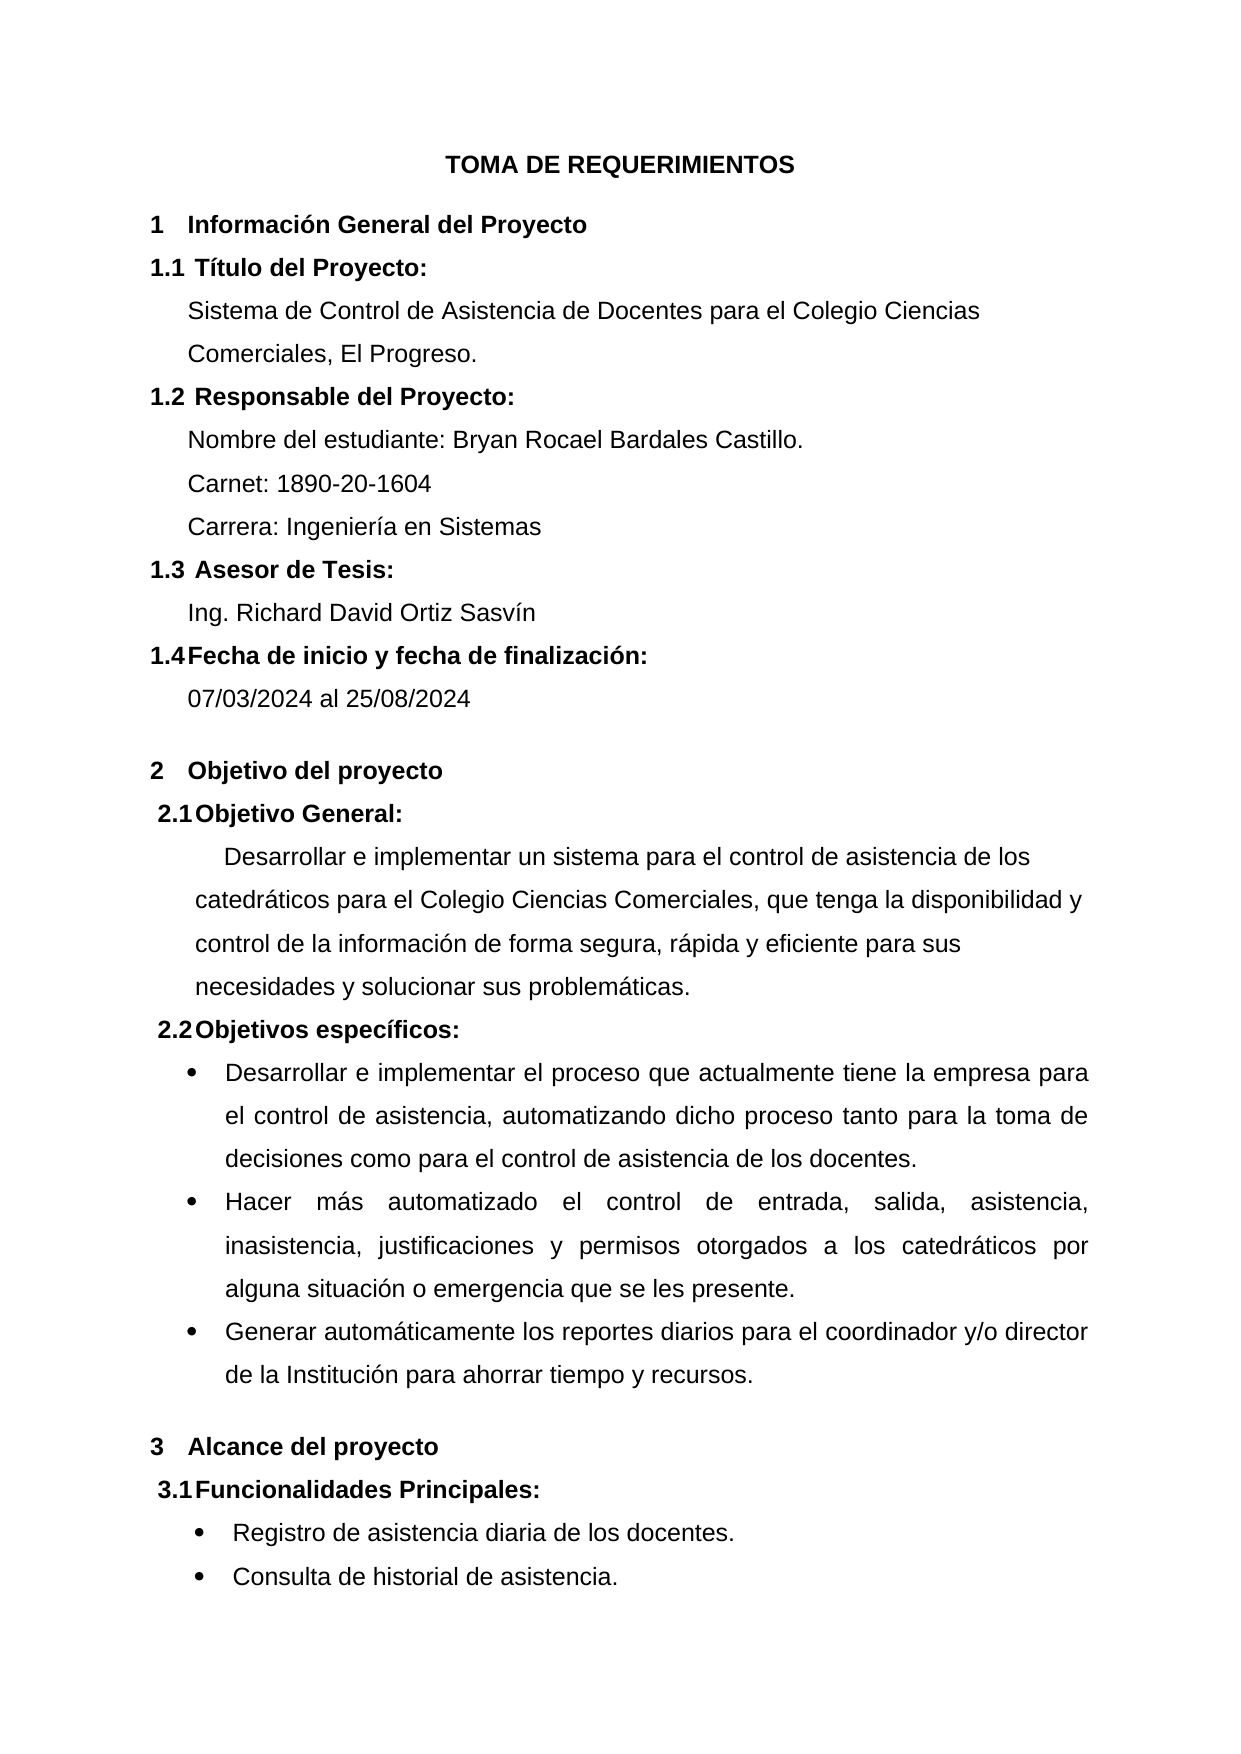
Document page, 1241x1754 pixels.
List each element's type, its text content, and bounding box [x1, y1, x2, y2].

list Hacer más automatizado el control de entrada, salida, asistencia, inasistencia, justificaciones y permisos otorgados a los catedráticos por alguna situación o emergencia que se les presente. [187, 1187, 1090, 1302]
list Asesor de Tesis: [150, 555, 1090, 583]
list Desarrollar e implementar el proceso que actualmente tiene la empresa para el control de asistencia, automatizando dicho proceso tanto para la toma de decisiones como para el control de asistencia de los docentes. [187, 1058, 1090, 1173]
list Registro de asistencia diaria de los docentes. [195, 1518, 1090, 1547]
list Fecha de inicio y fecha de finalización: [150, 641, 1090, 670]
list Generar automáticamente los reportes diarios para el coordinador y/o director de la Institución para ahorrar tiempo y recursos. [187, 1317, 1090, 1389]
list Título del Proyecto: [150, 253, 1090, 282]
list Consulta de historial de asistencia. [195, 1561, 1090, 1590]
list Carrera: Ingeniería en Sistemas [187, 512, 1090, 540]
list 07/03/2024 al 25/08/2024 [187, 684, 1090, 713]
list Ing. Richard David Ortiz Sasvín [187, 598, 1090, 627]
list Objetivo General: [157, 799, 1090, 828]
list Funcionalidades Principales: [157, 1475, 1090, 1504]
list Información General del Proyecto [150, 210, 1090, 238]
list Alcance del proyecto [150, 1432, 1090, 1461]
list Objetivo del proyecto [150, 756, 1090, 785]
list Carnet: 1890-20-1604 [187, 468, 1090, 497]
list Nombre del estudiante: Bryan Rocael Bardales Castillo. [187, 425, 1090, 454]
list Responsable del Proyecto: [150, 382, 1090, 411]
list Objetivos específicos: [157, 1015, 1090, 1043]
list Desarrollar e implementar un sistema para el control de asistencia de los catedráticos para el Colegio Ciencias Comerciales, que tenga la disponibilidad y control de la información de forma segura, rápida y eficiente para sus necesidades y solucionar sus problemáticas. [195, 842, 1090, 1000]
list Sistema de Control de Asistencia de Docentes para el Colegio Ciencias Comerciales, El Progreso. [187, 296, 1090, 368]
text TOMA DE REQUERIMIENTOS [150, 150, 1090, 179]
